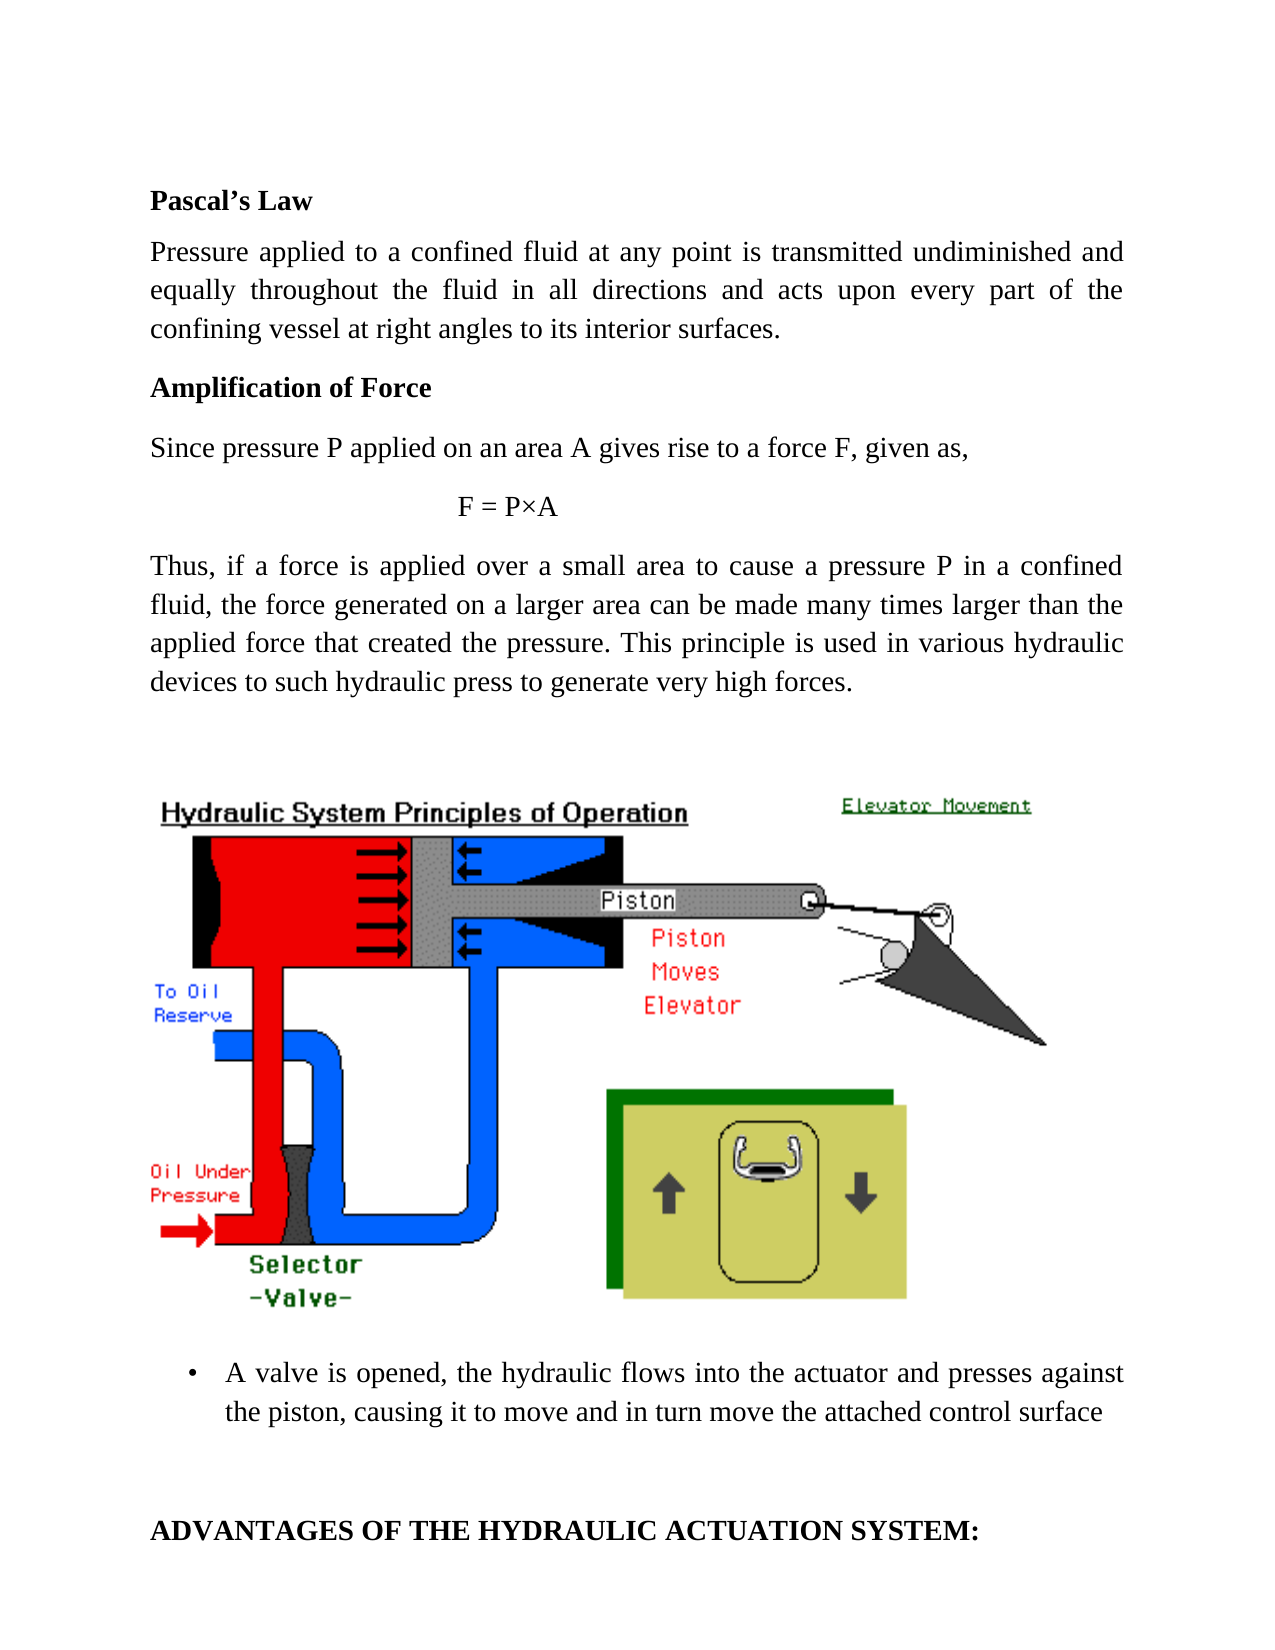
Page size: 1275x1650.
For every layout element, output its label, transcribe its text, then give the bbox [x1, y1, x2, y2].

text Since pressure P applied on an area A gives rise to a force F, given as, [150, 430, 1125, 463]
text Amplification of Force [150, 370, 1125, 404]
text ADVANTAGES OF THE HYDRAULIC ACTUATION SYSTEM: [150, 1513, 1125, 1546]
text Pressure applied to a confined fluid at any point is transmitted undiminished and equally throughout the fluid in all directions and acts upon every part of the confining vessel at right angles to its interior surfaces. [150, 234, 1125, 344]
text F = P×A [150, 489, 1125, 523]
text Pascal’s Law [150, 183, 1125, 217]
picture [150, 777, 1075, 1331]
text Thus, if a force is applied over a small area to cause a pressure P in a confined fluid, the force generated on a larger area can be made many times larger than the applied force that created the pressure. This principle is used in various hydraulic devices to such hydraulic press to generate very high forces. [150, 548, 1125, 698]
list A valve is opened, the hydraulic flows into the actuator and presses against the piston, causing it to move and in turn move the attached control surface [187, 1355, 1125, 1427]
